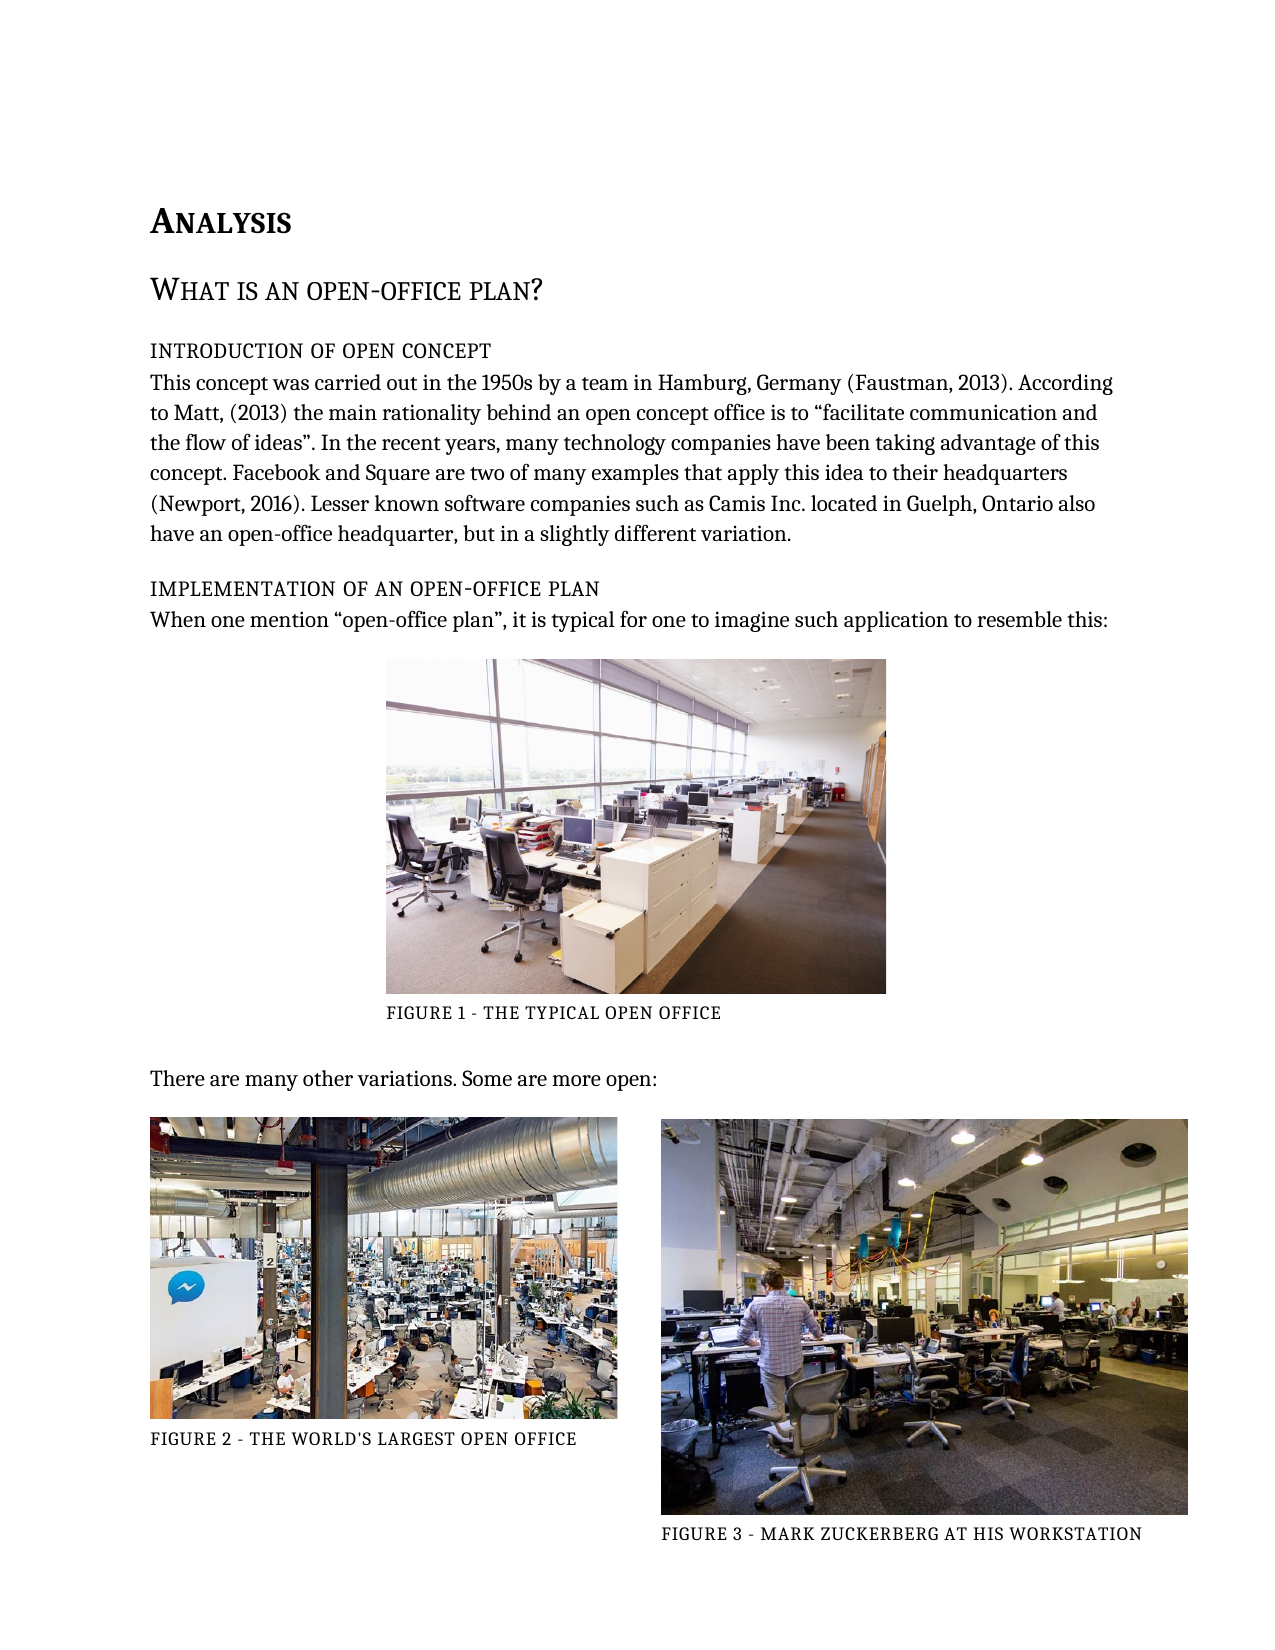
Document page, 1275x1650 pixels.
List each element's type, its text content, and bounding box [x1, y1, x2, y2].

subtitle introduction of open concept [150, 334, 1125, 366]
subtitle Analysis [150, 200, 1125, 243]
subtitle What is an open-office plan? [150, 270, 1125, 309]
picture [661, 1119, 1188, 1515]
text When one mention “open-office plan”, it is typical for one to imagine such application to resemble this: [150, 607, 1125, 633]
picture [386, 659, 887, 994]
picture [150, 1117, 618, 1419]
text There are many other variations. Some are more open: [150, 1066, 1125, 1092]
subtitle implementation of an open-office plan [150, 572, 1125, 603]
text This concept was carried out in the 1950s by a team in Hamburg, Germany (Faustman, 2013). According to Matt, (2013) the main rationality behind an open concept office is to “facilitate communication and the flow of ideas”. In the recent years, many technology companies have been taking advantage of this concept. Facebook and Square are two of many examples that apply this idea to their headquarters (Newport, 2016). Lesser known software companies such as Camis Inc. located in Guelph, Ontario also have an open-office headquarter, but in a slightly different variation. [150, 369, 1125, 547]
